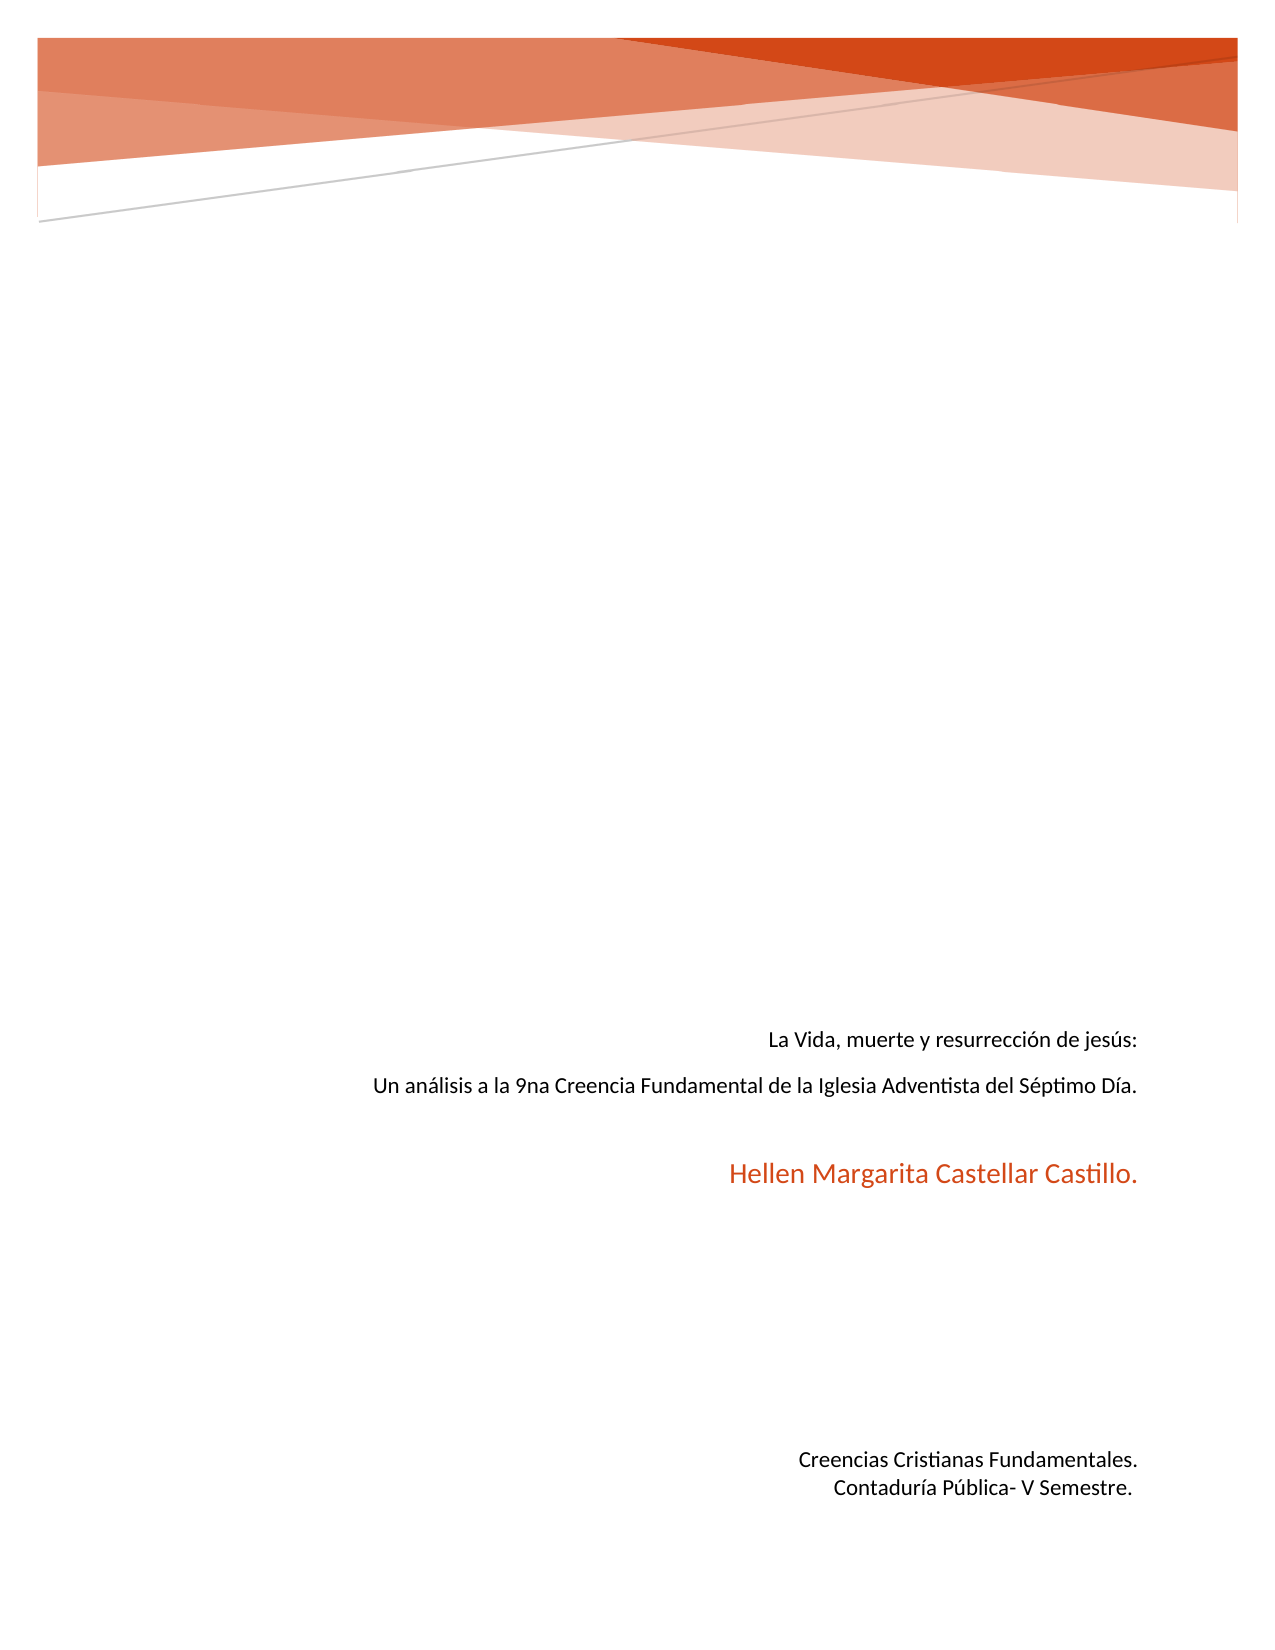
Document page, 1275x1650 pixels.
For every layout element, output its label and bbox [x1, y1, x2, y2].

picture [37, 37, 1238, 238]
